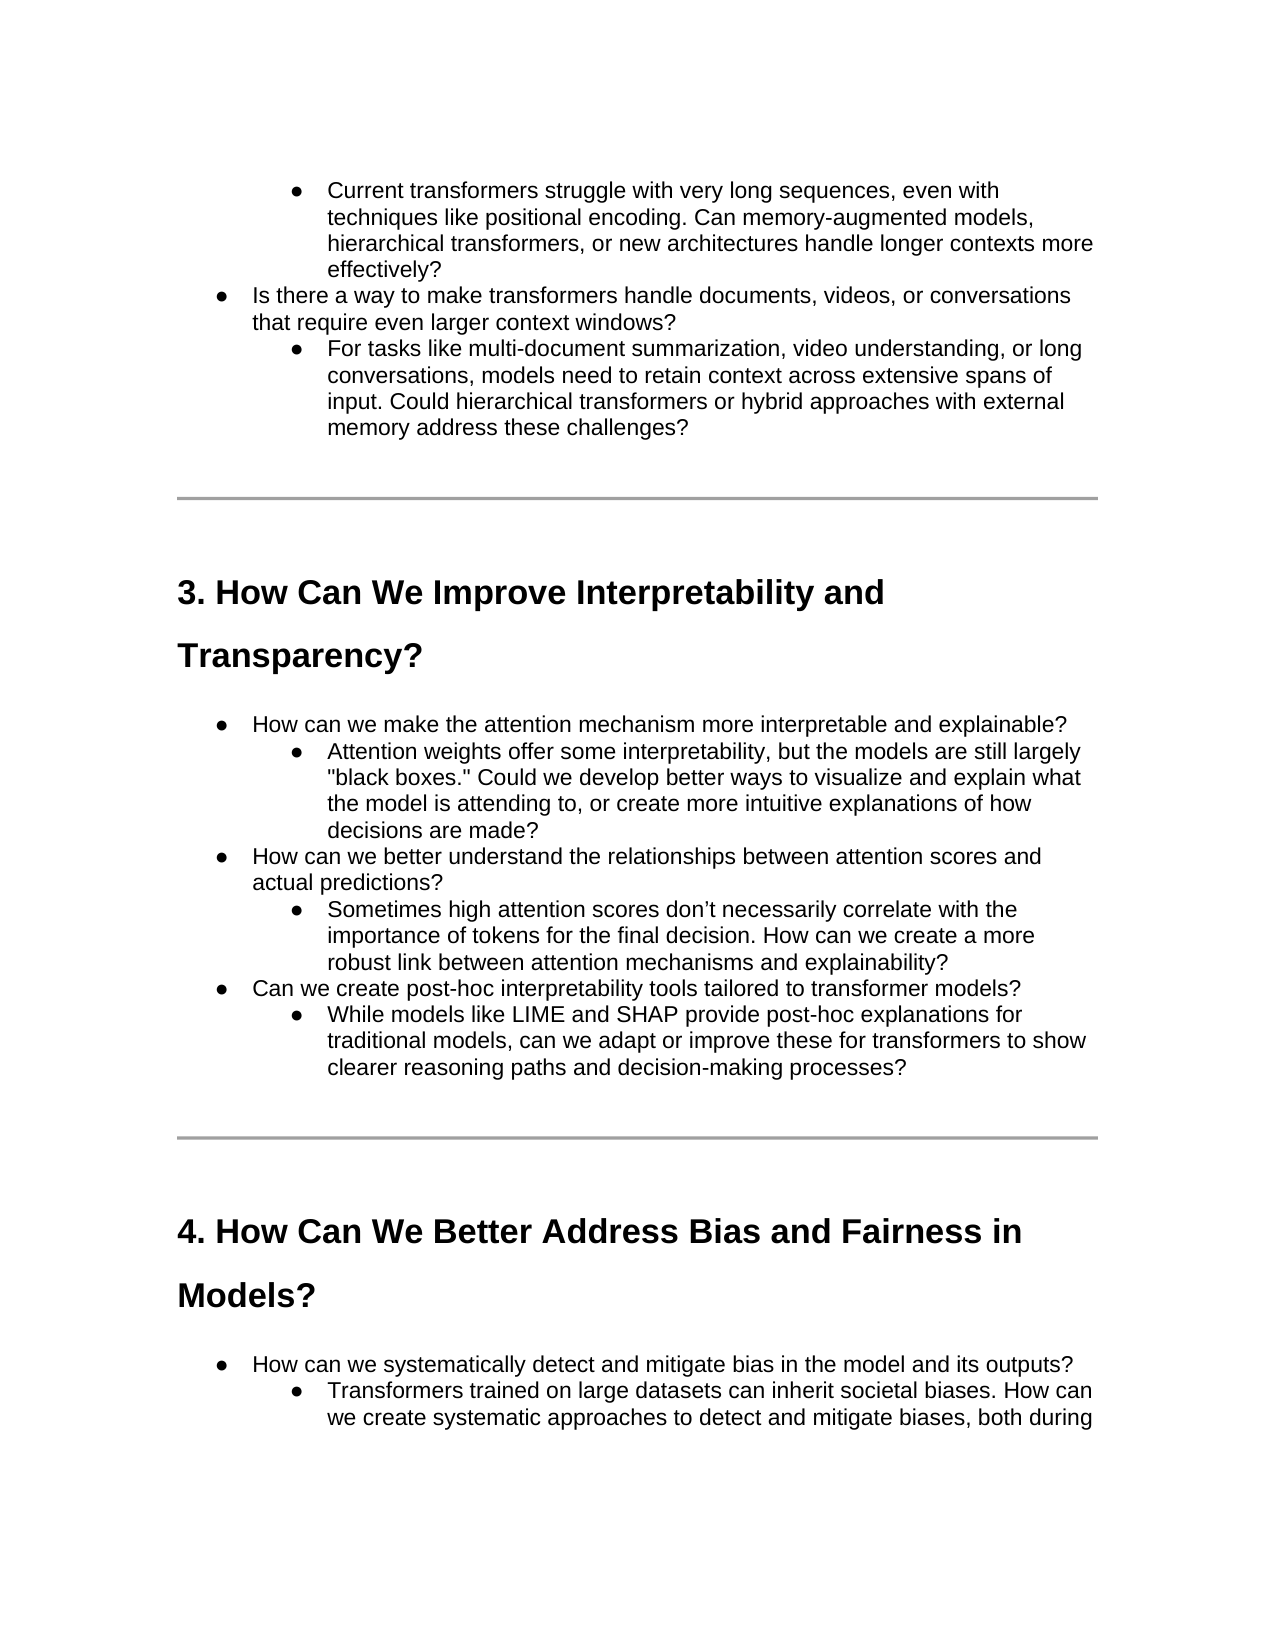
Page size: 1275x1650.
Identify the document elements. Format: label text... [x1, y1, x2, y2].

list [289, 1377, 1098, 1430]
subtitle 4. How Can We Better Address Bias and Fairness in Models? [177, 1212, 1098, 1314]
list Is there a way to make transformers handle documents, videos, or conversations that require even larger context windows? [214, 282, 1098, 335]
list For tasks like multi-document summarization, video understanding, or long conversations, models need to retain context across extensive spans of input. Could hierarchical transformers or hybrid approaches with external memory address these challenges? [289, 335, 1098, 441]
list Can we create post-hoc interpretability tools tailored to transformer models? [214, 975, 1098, 1001]
subtitle 3. How Can We Improve Interpretability and Transparency? [177, 572, 1098, 675]
list While models like LIME and SHAP provide post-hoc explanations for traditional models, can we adapt or improve these for transformers to show clearer reasoning paths and decision-making processes? [289, 1001, 1098, 1080]
list Attention weights offer some interpretability, but the models are still largely "black boxes." Could we develop better ways to visualize and explain what the model is attending to, or create more intuitive explanations of how decisions are made? [289, 738, 1098, 843]
list How can we better understand the relationships between attention scores and actual predictions? [214, 843, 1098, 896]
list Sometimes high attention scores don’t necessarily correlate with the importance of tokens for the final decision. How can we create a more robust link between attention mechanisms and explainability? [289, 896, 1098, 975]
list How can we make the attention mechanism more interpretable and explainable? [214, 711, 1098, 738]
list How can we systematically detect and mitigate bias in the model and its outputs? [214, 1351, 1098, 1377]
list Current transformers struggle with very long sequences, even with techniques like positional encoding. Can memory-augmented models, hierarchical transformers, or new architectures handle longer contexts more effectively? [289, 177, 1098, 282]
